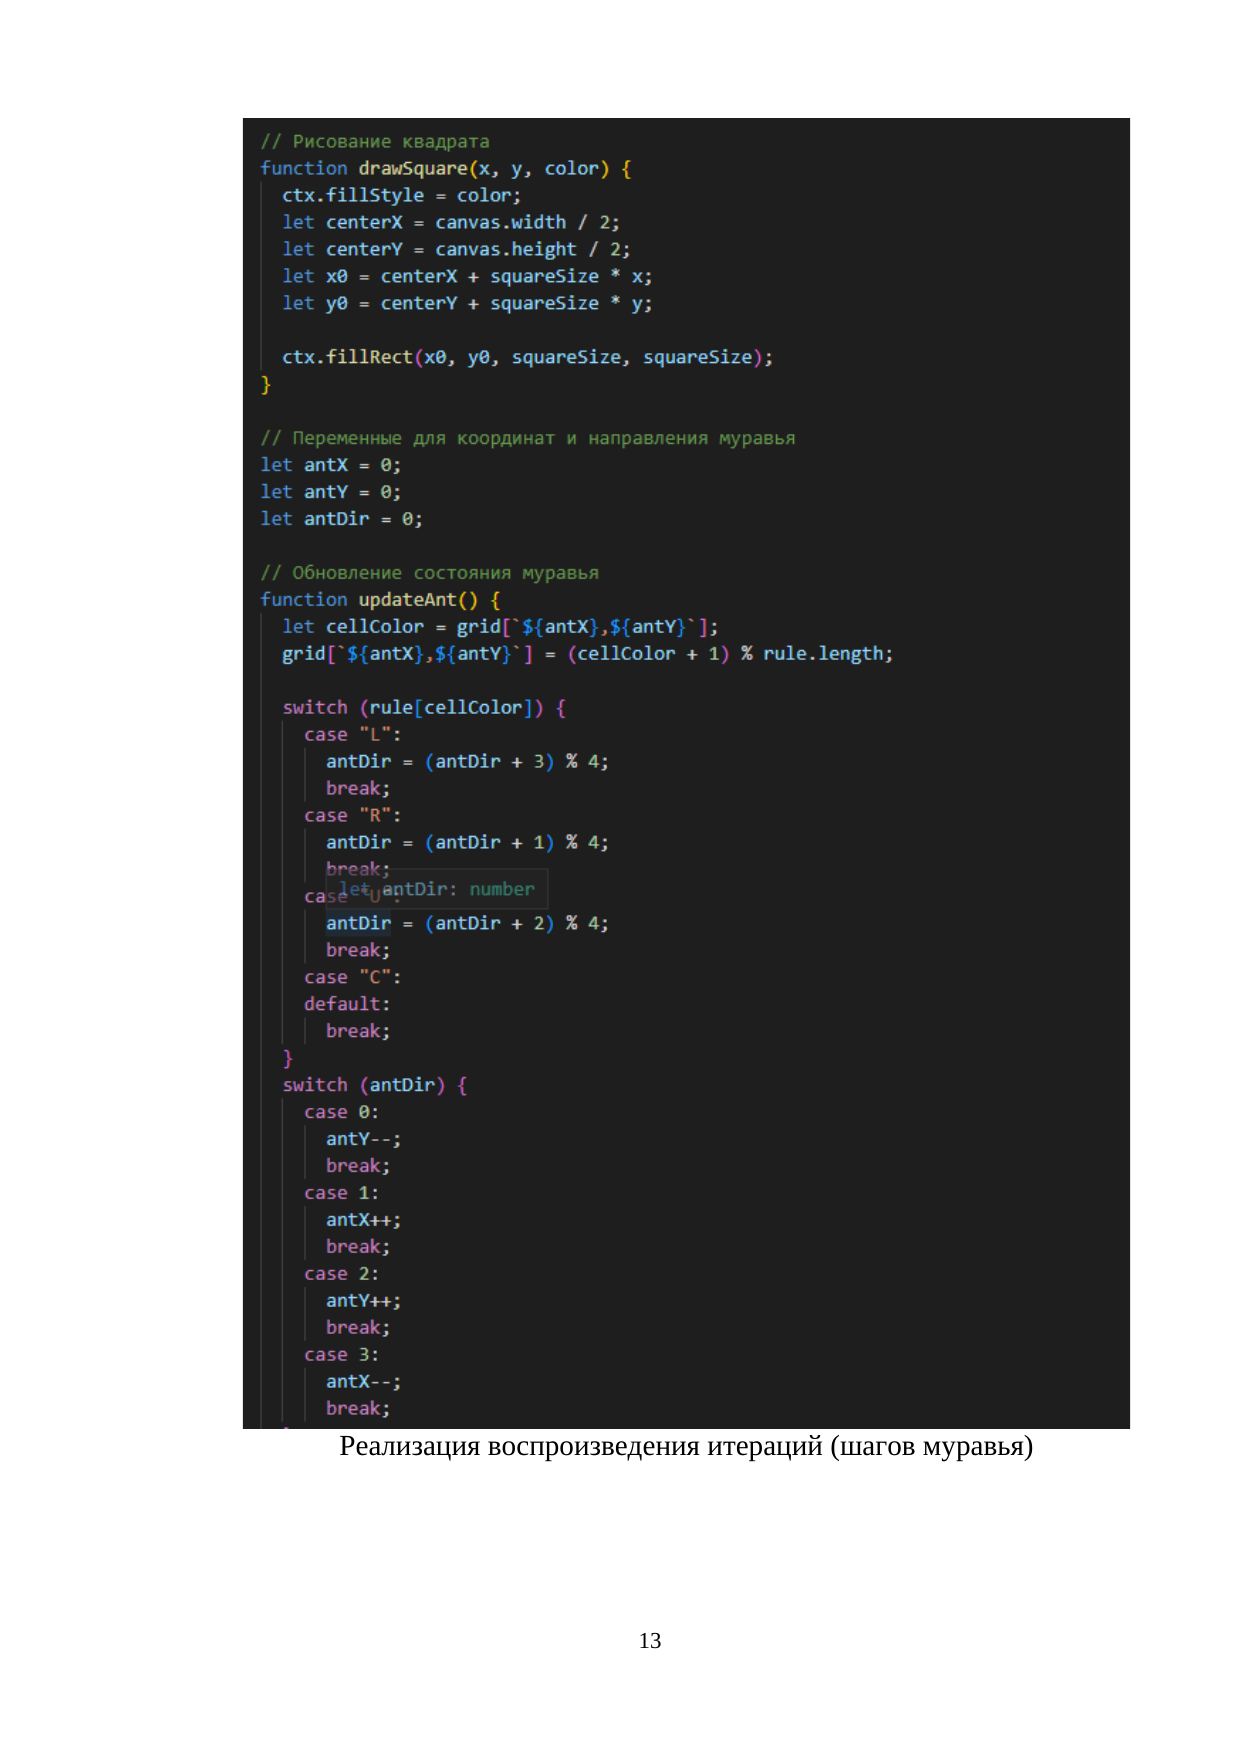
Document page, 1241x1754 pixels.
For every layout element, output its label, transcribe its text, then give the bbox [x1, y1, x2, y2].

text Реализация воспроизведения итераций (шагов муравья) [118, 1428, 1181, 1462]
picture [242, 118, 1131, 1429]
